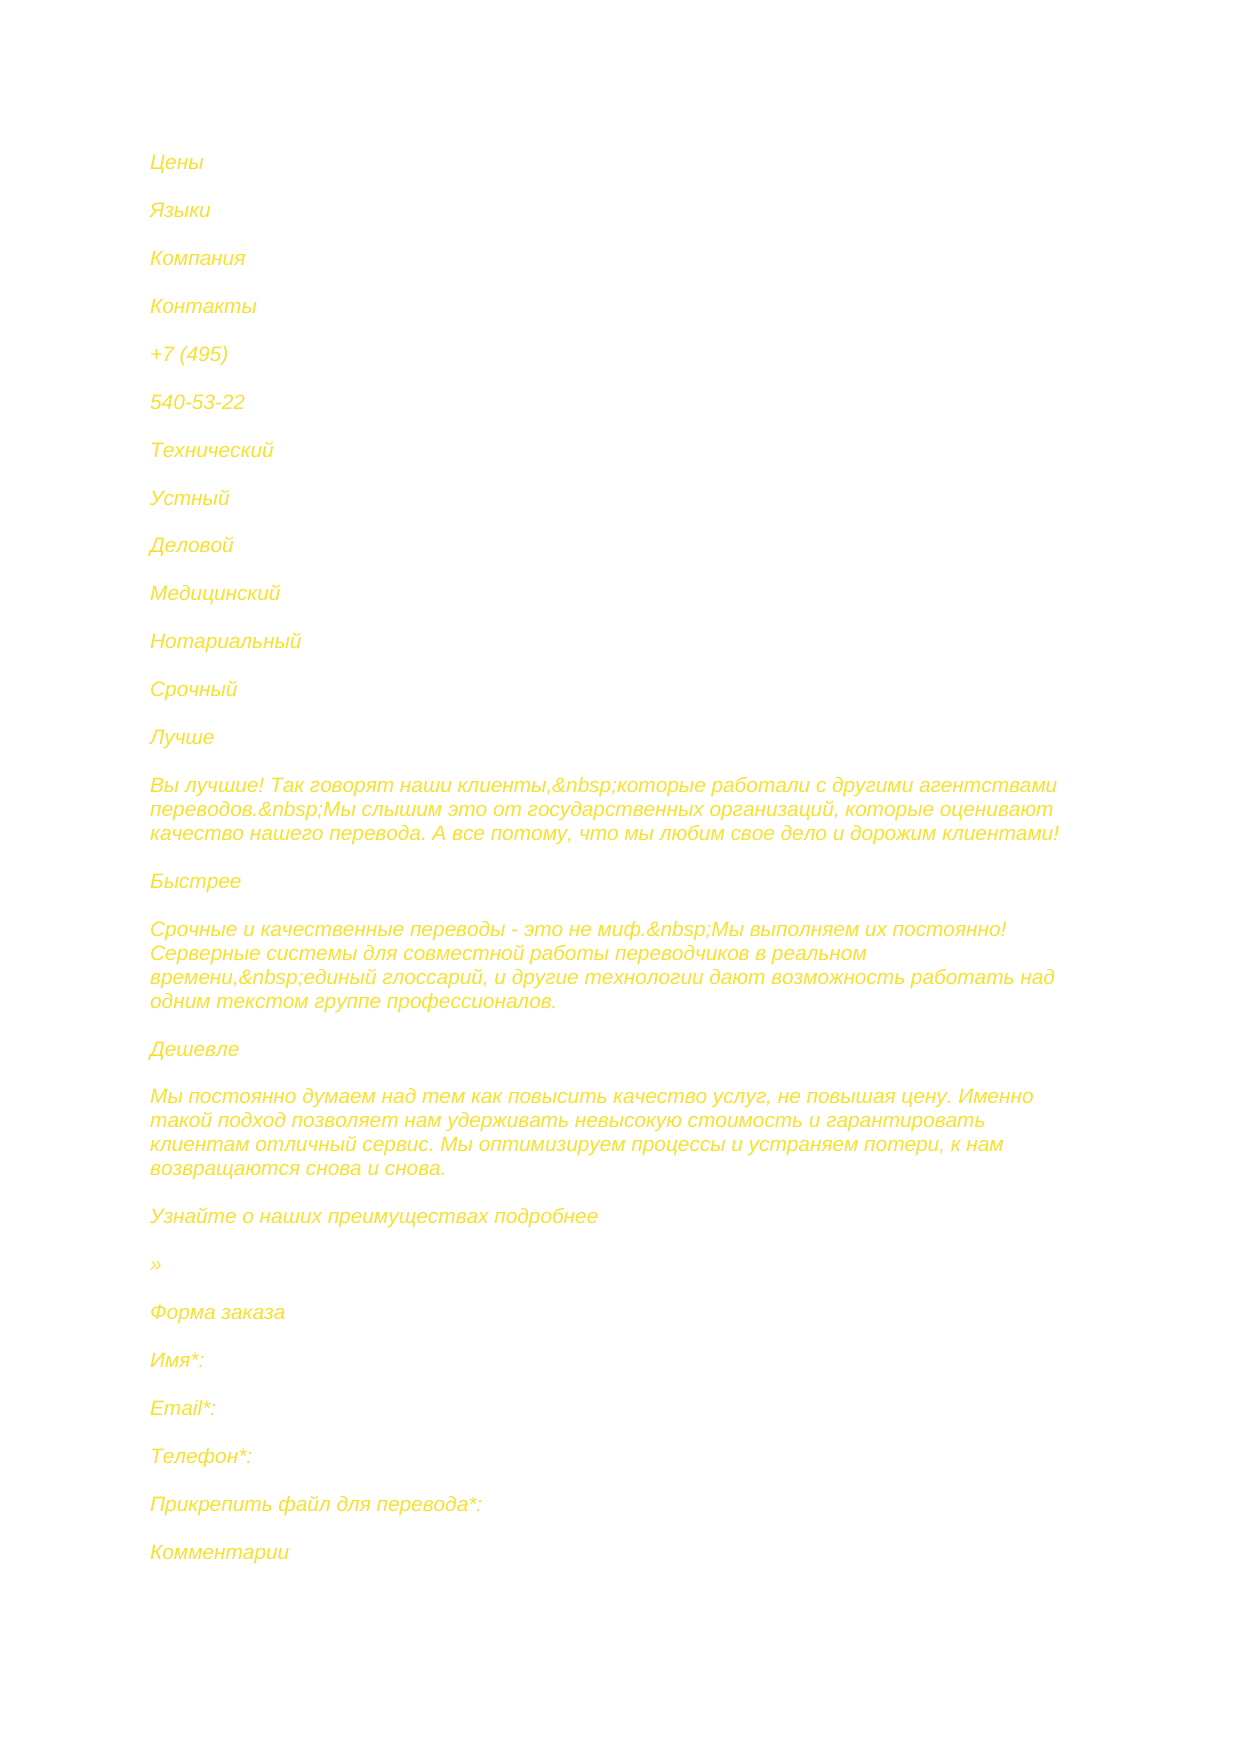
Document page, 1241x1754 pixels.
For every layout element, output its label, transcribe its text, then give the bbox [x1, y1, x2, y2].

text +7 (495) [150, 342, 1090, 366]
text Комментарии [150, 1539, 1090, 1563]
text Узнайте о наших преимуществах подробнее [150, 1204, 1090, 1228]
text Нотариальный [150, 629, 1090, 653]
text Срочный [150, 677, 1090, 701]
text Мы постоянно думаем над тем как повысить качество услуг, не повышая цену. Именно такой подход позволяет нам удерживать невысокую стоимость и гарантировать клиентам отличный сервис. Мы оптимизируем процессы и устраняем потери, к нам возвращаются снова и снова. [150, 1084, 1090, 1180]
text Технический [150, 437, 1090, 461]
text Контакты [150, 294, 1090, 318]
text Email*: [150, 1396, 1090, 1420]
text Языки [150, 198, 1090, 222]
text Цены [150, 150, 1090, 174]
text » [150, 1252, 1090, 1276]
text Устный [150, 485, 1090, 509]
text Деловой [150, 533, 1090, 557]
text Срочные и качественные переводы - это не миф.&nbsp;Мы выполняем их постоянно! Серверные системы для совместной работы переводчиков в реальном времени,&nbsp;единый глоссарий, и другие технологии дают возможность работать над одним текстом группе профессионалов. [150, 917, 1090, 1012]
text Имя*: [150, 1348, 1090, 1372]
text Форма заказа [150, 1300, 1090, 1324]
text Дешевле [150, 1036, 1090, 1060]
text 540-53-22 [150, 389, 1090, 413]
text Прикрепить файл для перевода*: [150, 1492, 1090, 1516]
text Телефон*: [150, 1444, 1090, 1468]
text Быстрее [150, 869, 1090, 893]
text Вы лучшие! Так говорят наши клиенты,&nbsp;которые работали с другими агентствами переводов.&nbsp;Мы слышим это от государственных организаций, которые оценивают качество нашего перевода. А все потому, что мы любим свое дело и дорожим клиентами! [150, 773, 1090, 845]
text Лучше [150, 725, 1090, 749]
text Медицинский [150, 581, 1090, 605]
text Компания [150, 246, 1090, 270]
